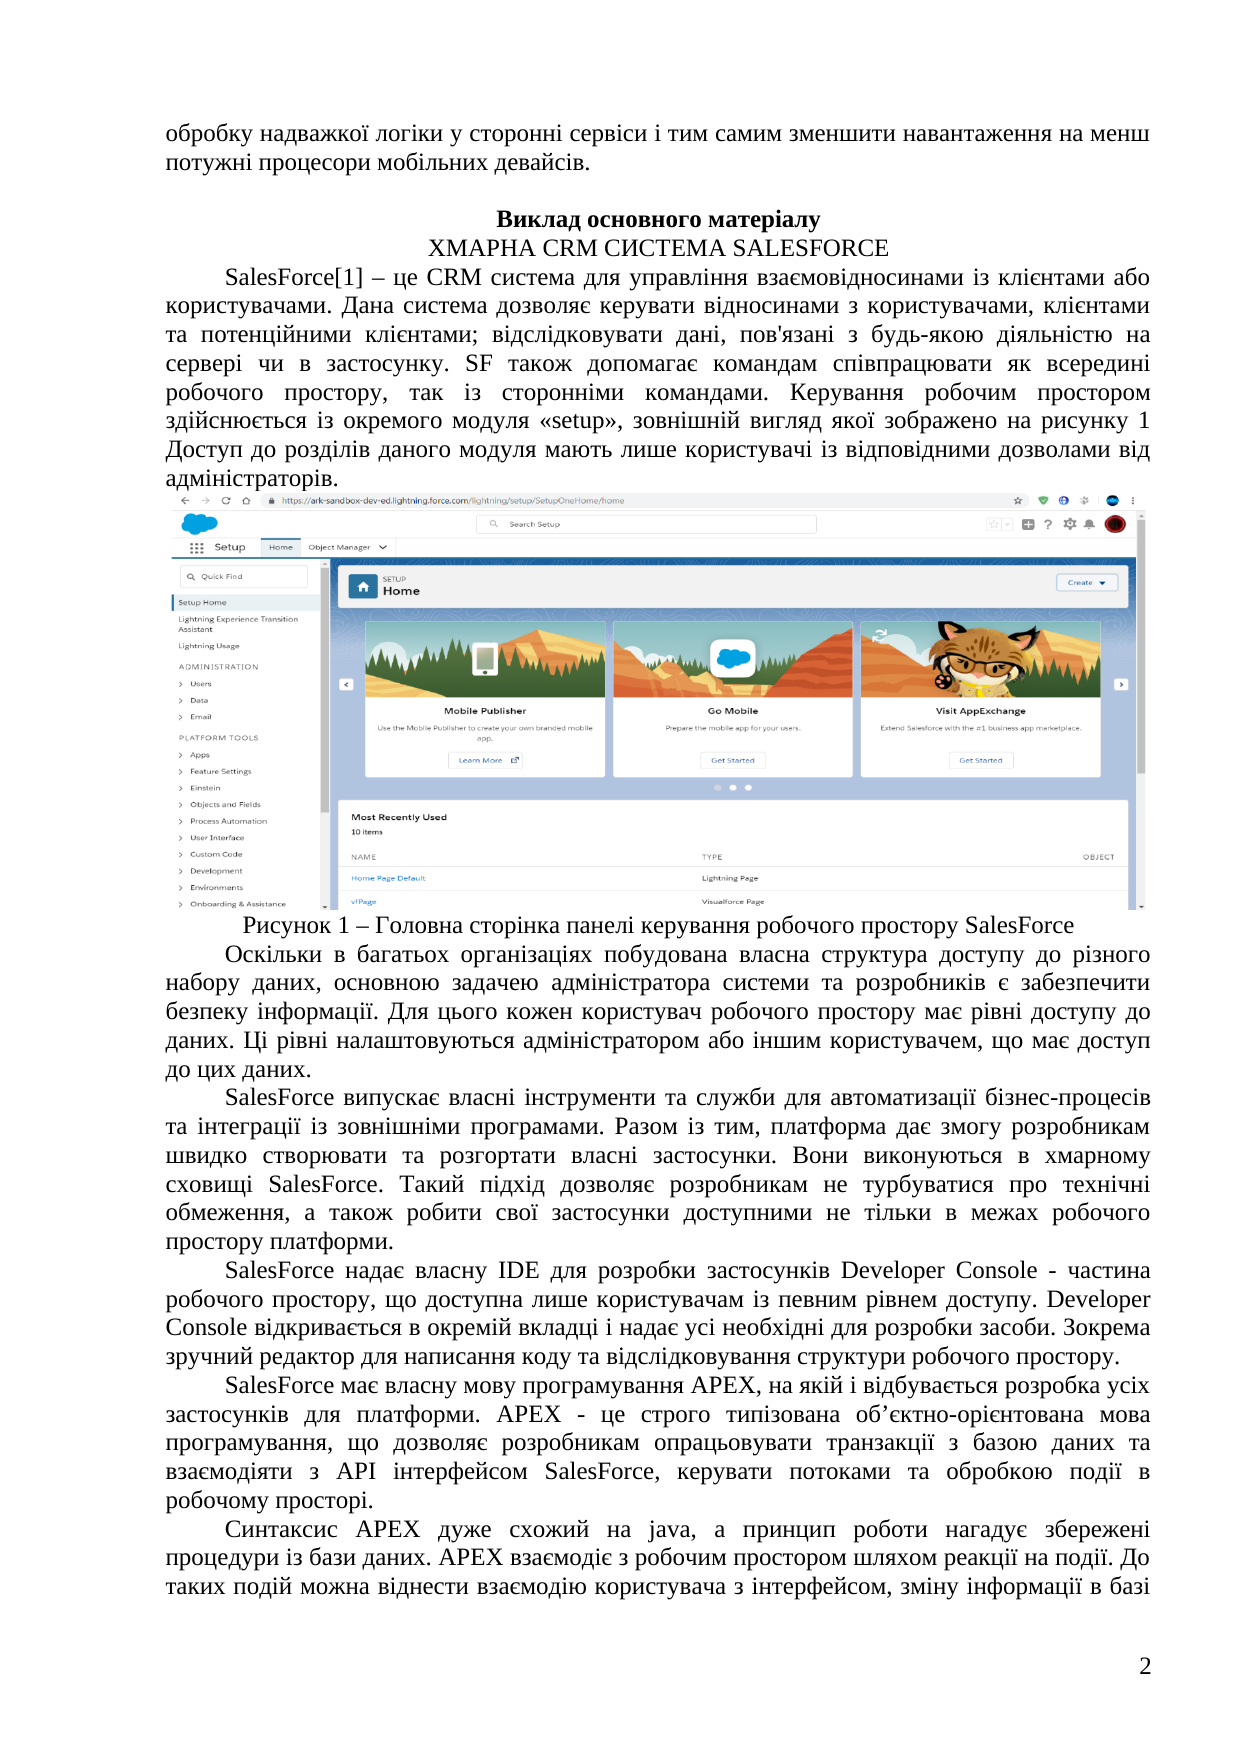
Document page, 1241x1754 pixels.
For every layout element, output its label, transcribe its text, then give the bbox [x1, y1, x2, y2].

text Оскільки в багатьох організаціях побудована власна структура доступу до різного набору даних, основною задачею адміністратора системи та розробників є забезпечити безпеку інформації. Для цього кожен користувач робочого простору має рівні доступу до даних. Ці рівні налаштовуються адміністратором або іншим користувачем, що має доступ до цих даних. [165, 939, 1152, 1082]
text SalesForce надає власну IDE для розробки застосунків Developer Console - частина робочого простору, що доступна лише користувачам із певним рівнем доступу. Developer Console відкривається в окремій вкладці і надає усі необхідні для розробки засоби. Зокрема зручний редактор для написання коду та відслідковування структури робочого простору. [165, 1255, 1152, 1370]
text ХМАРНА CRM СИСТЕМА SALESFORCE [165, 233, 1152, 262]
text Виклад основного матеріалу [165, 204, 1152, 233]
text SalesForce[1] – це CRM система для управління взаємовідносинами із клієнтами або користувачами. Дана система дозволяє керувати відносинами з користувачами, клієнтами та потенційними клієнтами; відслідковувати дані, пов'язані з будь-якою діяльністю на сервері чи в застосунку. SF також допомагає командам співпрацювати як всередині робочого простору, так із сторонніми командами. Керування робочим простором здійснюється із окремого модуля «setup», зовнішній вигляд якої зображено на рисунку 1 Доступ до розділів даного модуля мають лише користувачі із відповідними дозволами від адміністраторів. [165, 262, 1152, 492]
text SalesForce має власну мову програмування APEX, на якій і відбувається розробка усіх застосунків для платформи. APEX - це строго типізована об’єктно-орієнтована мова програмування, що дозволяє розробникам опрацьовувати транзакції з базою даних та взаємодіяти з API інтерфейсом SalesForce, керувати потоками та обробкою події в робочому просторі. [165, 1370, 1152, 1514]
text SalesForce випускає власні інструменти та служби для автоматизації бізнес-процесів та інтеграції із зовнішніми програмами. Разом із тим, платформа дає змогу розробникам швидко створювати та розгортати власні застосунки. Вони виконуються в хмарному сховищі SalesForce. Такий підхід дозволяє розробникам не турбуватися про технічні обмеження, а також робити свої застосунки доступними не тільки в межах робочого простору платформи. [165, 1082, 1152, 1255]
text Рисунок 1 – Головна сторінка панелі керування робочого простору SalesForce [165, 910, 1152, 939]
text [165, 1514, 1152, 1600]
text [165, 118, 1152, 176]
picture [171, 491, 1146, 910]
